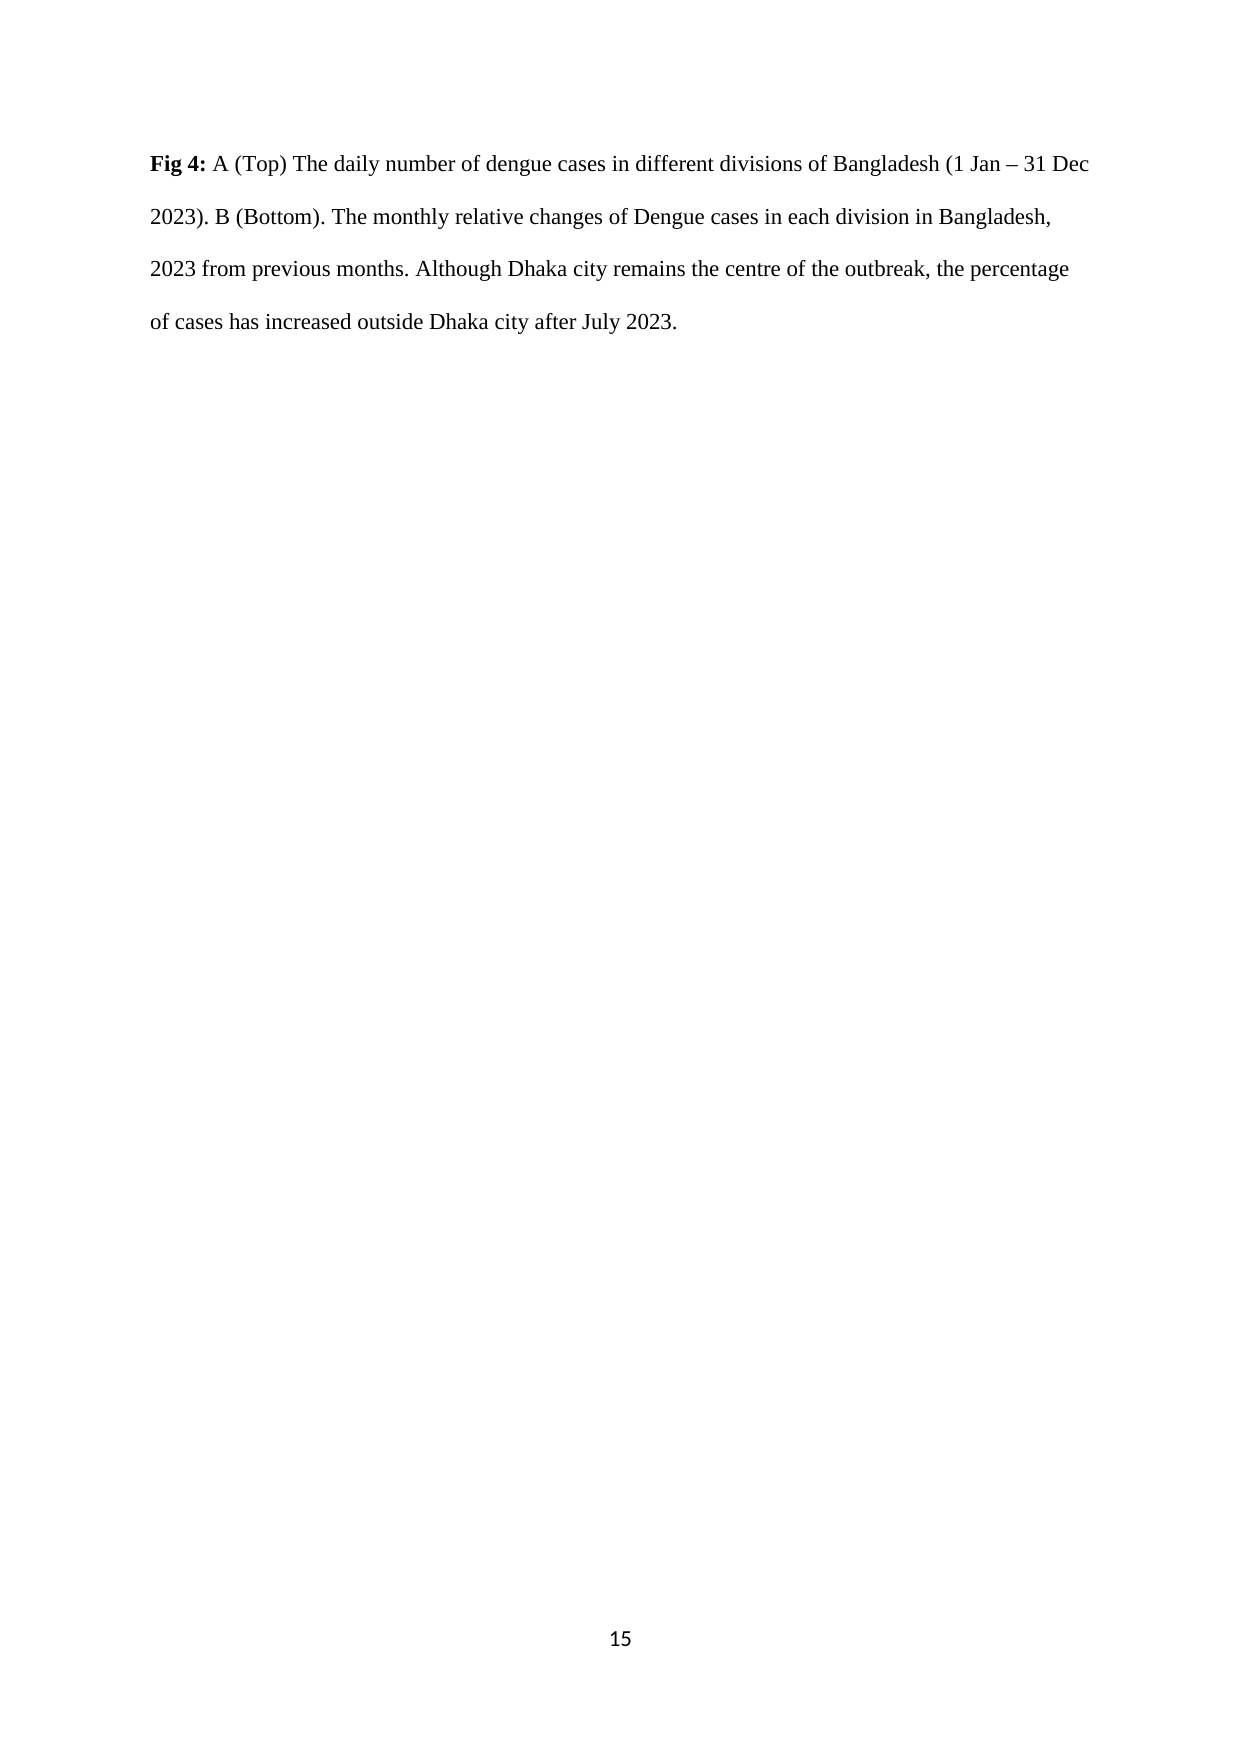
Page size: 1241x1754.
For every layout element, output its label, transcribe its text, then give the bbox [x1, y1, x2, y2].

text Fig 4: A (Top) The daily number of dengue cases in different divisions of Bangladesh (1 Jan – 31 Dec 2023). B (Bottom). The monthly relative changes of Dengue cases in each division in Bangladesh, 2023 from previous months. Although Dhaka city remains the centre of the outbreak, the percentage of cases has increased outside Dhaka city after July 2023. [150, 150, 1090, 334]
